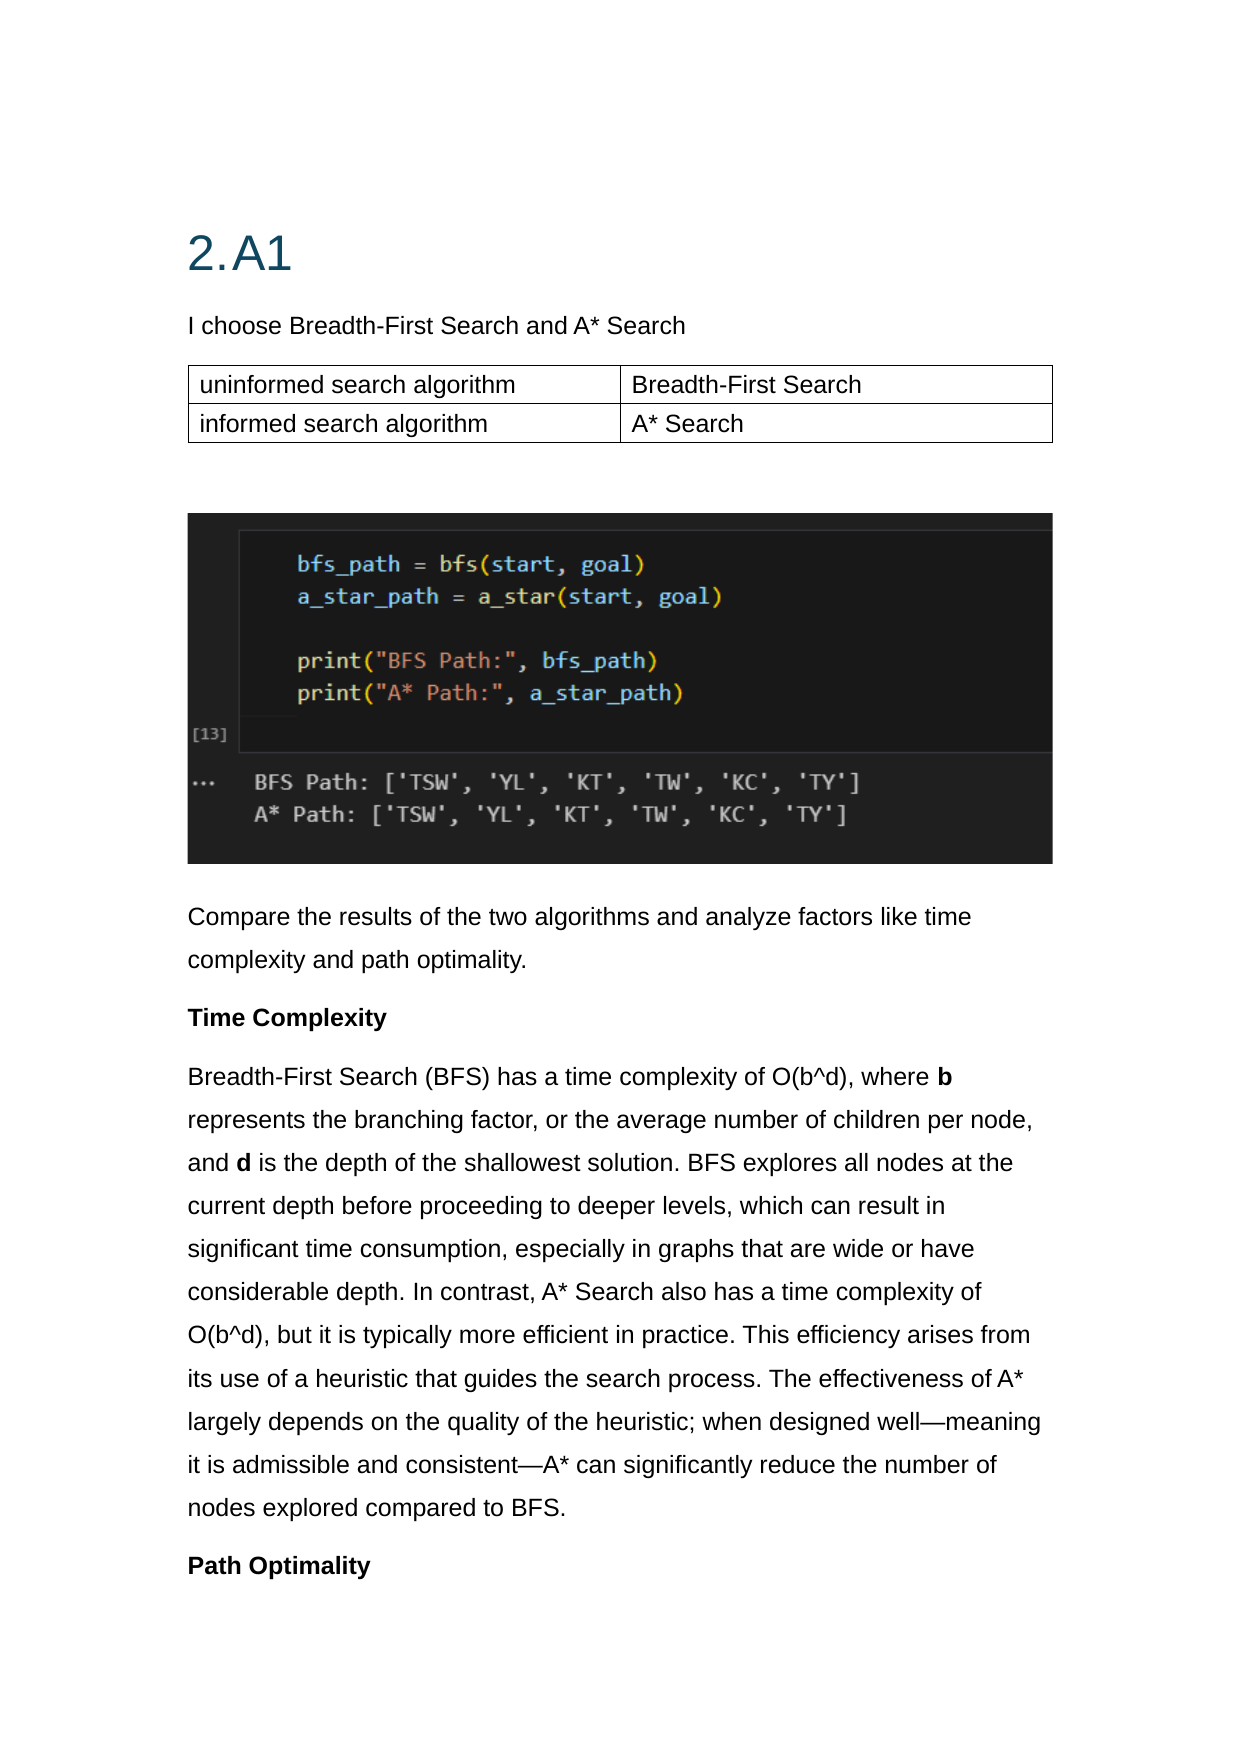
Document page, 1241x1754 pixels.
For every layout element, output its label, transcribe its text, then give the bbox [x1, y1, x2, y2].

text Path Optimality [187, 1547, 1053, 1584]
text Time Complexity [187, 999, 1053, 1036]
table_cell informed search algorithm [189, 404, 620, 442]
picture [187, 513, 1053, 864]
subtitle A1 [187, 214, 1053, 289]
table_cell A* Search [621, 404, 1052, 442]
table_header Breadth-First Search [621, 366, 1052, 403]
table_header uninformed search algorithm [189, 366, 620, 403]
text I choose Breadth-First Search and A* Search [187, 306, 1053, 344]
text Breadth-First Search (BFS) has a time complexity of O(b^d), where b represents the branching factor, or the average number of children per node, and d is the depth of the shallowest solution. BFS explores all nodes at the current depth before proceeding to deeper levels, which can result in significant time consumption, especially in graphs that are wide or have considerable depth. In contrast, A* Search also has a time complexity of O(b^d), but it is typically more efficient in practice. This efficiency arises from its use of a heuristic that guides the search process. The effectiveness of A* largely depends on the quality of the heuristic; when designed well—meaning it is admissible and consistent—A* can significantly reduce the number of nodes explored compared to BFS. [187, 1057, 1053, 1526]
text Compare the results of the two algorithms and analyze factors like time complexity and path optimality. [187, 897, 1053, 978]
